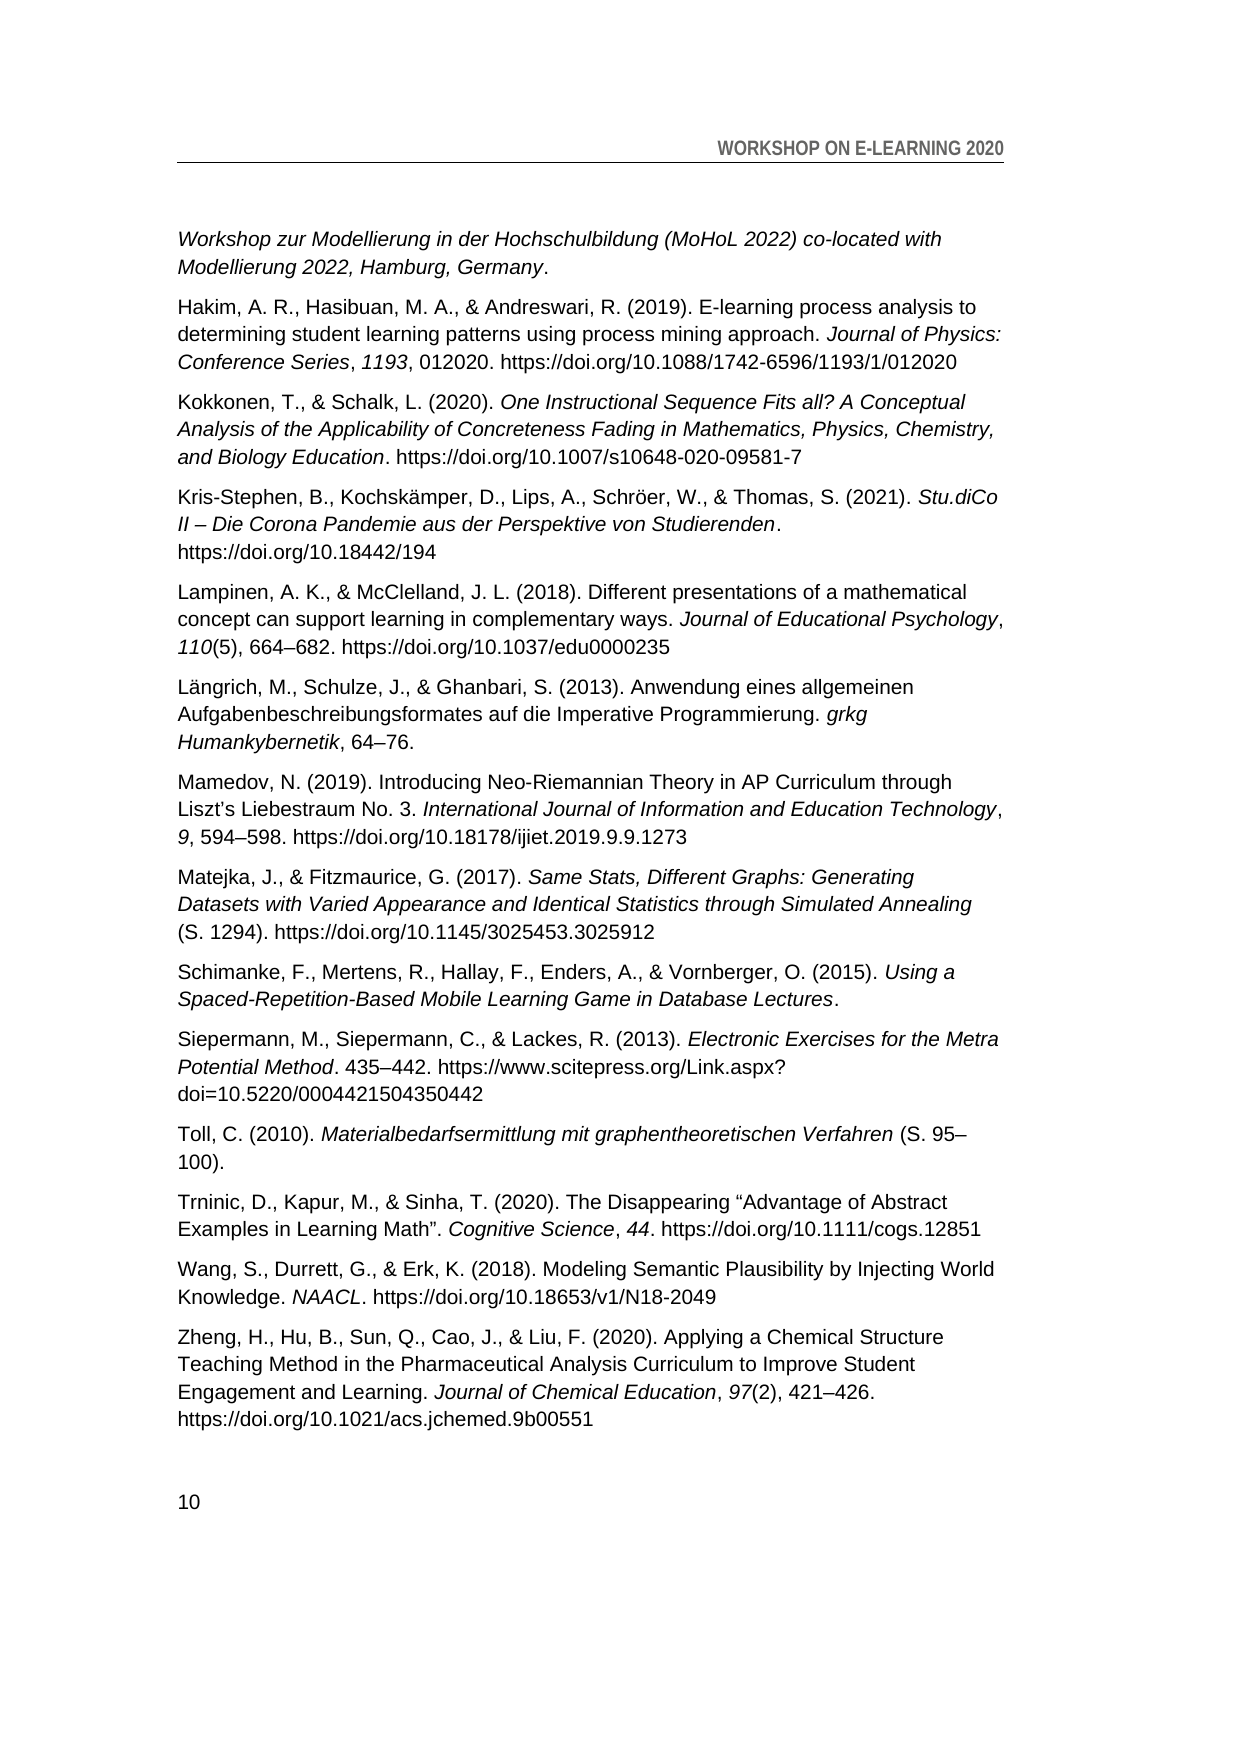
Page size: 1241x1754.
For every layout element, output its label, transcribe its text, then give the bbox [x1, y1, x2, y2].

text Lampinen, A. K., & McClelland, J. L. (2018). Different presentations of a mathematical concept can support learning in complementary ways. Journal of Educational Psychology, 110(5), 664–682. https://doi.org/10.1037/edu0000235 [177, 580, 1004, 659]
text Siepermann, M., Siepermann, C., & Lackes, R. (2013). Electronic Exercises for the Metra Potential Method. 435–442. https://www.scitepress.org/Link.aspx?doi=10.5220/0004421504350442 [177, 1027, 1004, 1106]
text Kokkonen, T., & Schalk, L. (2020). One Instructional Sequence Fits all? A Conceptual Analysis of the Applicability of Concreteness Fading in Mathematics, Physics, Chemistry, and Biology Education. https://doi.org/10.1007/s10648-020-09581-7 [177, 390, 1004, 469]
text Trninic, D., Kapur, M., & Sinha, T. (2020). The Disappearing “Advantage of Abstract Examples in Learning Math”. Cognitive Science, 44. https://doi.org/10.1111/cogs.12851 [177, 1190, 1004, 1241]
text Kris-Stephen, B., Kochskämper, D., Lips, A., Schröer, W., & Thomas, S. (2021). Stu.diCo II – Die Corona Pandemie aus der Perspektive von Studierenden. https://doi.org/10.18442/194 [177, 485, 1004, 564]
text Wang, S., Durrett, G., & Erk, K. (2018). Modeling Semantic Plausibility by Injecting World Knowledge. NAACL. https://doi.org/10.18653/v1/N18-2049 [177, 1257, 1004, 1309]
text Toll, C. (2010). Materialbedarfsermittlung mit graphentheoretischen Verfahren (S. 95–100). [177, 1122, 1004, 1174]
text Hakim, A. R., Hasibuan, M. A., & Andreswari, R. (2019). E-learning process analysis to determining student learning patterns using process mining approach. Journal of Physics: Conference Series, 1193, 012020. https://doi.org/10.1088/1742-6596/1193/1/012020 [177, 295, 1004, 374]
text Matejka, J., & Fitzmaurice, G. (2017). Same Stats, Different Graphs: Generating Datasets with Varied Appearance and Identical Statistics through Simulated Annealing (S. 1294). https://doi.org/10.1145/3025453.3025912 [177, 865, 1004, 944]
text Schimanke, F., Mertens, R., Hallay, F., Enders, A., & Vornberger, O. (2015). Using a Spaced-Repetition-Based Mobile Learning Game in Database Lectures. [177, 960, 1004, 1011]
text Mamedov, N. (2019). Introducing Neo-Riemannian Theory in AP Curriculum through Liszt’s Liebestraum No. 3. International Journal of Information and Education Technology, 9, 594–598. https://doi.org/10.18178/ijiet.2019.9.9.1273 [177, 770, 1004, 849]
text Zheng, H., Hu, B., Sun, Q., Cao, J., & Liu, F. (2020). Applying a Chemical Structure Teaching Method in the Pharmaceutical Analysis Curriculum to Improve Student Engagement and Learning. Journal of Chemical Education, 97(2), 421–426. https://doi.org/10.1021/acs.jchemed.9b00551 [177, 1325, 1004, 1431]
text Längrich, M., Schulze, J., & Ghanbari, S. (2013). Anwendung eines allgemeinen Aufgabenbeschreibungsformates auf die Imperative Programmierung. grkg Humankybernetik, 64–76. [177, 675, 1004, 754]
